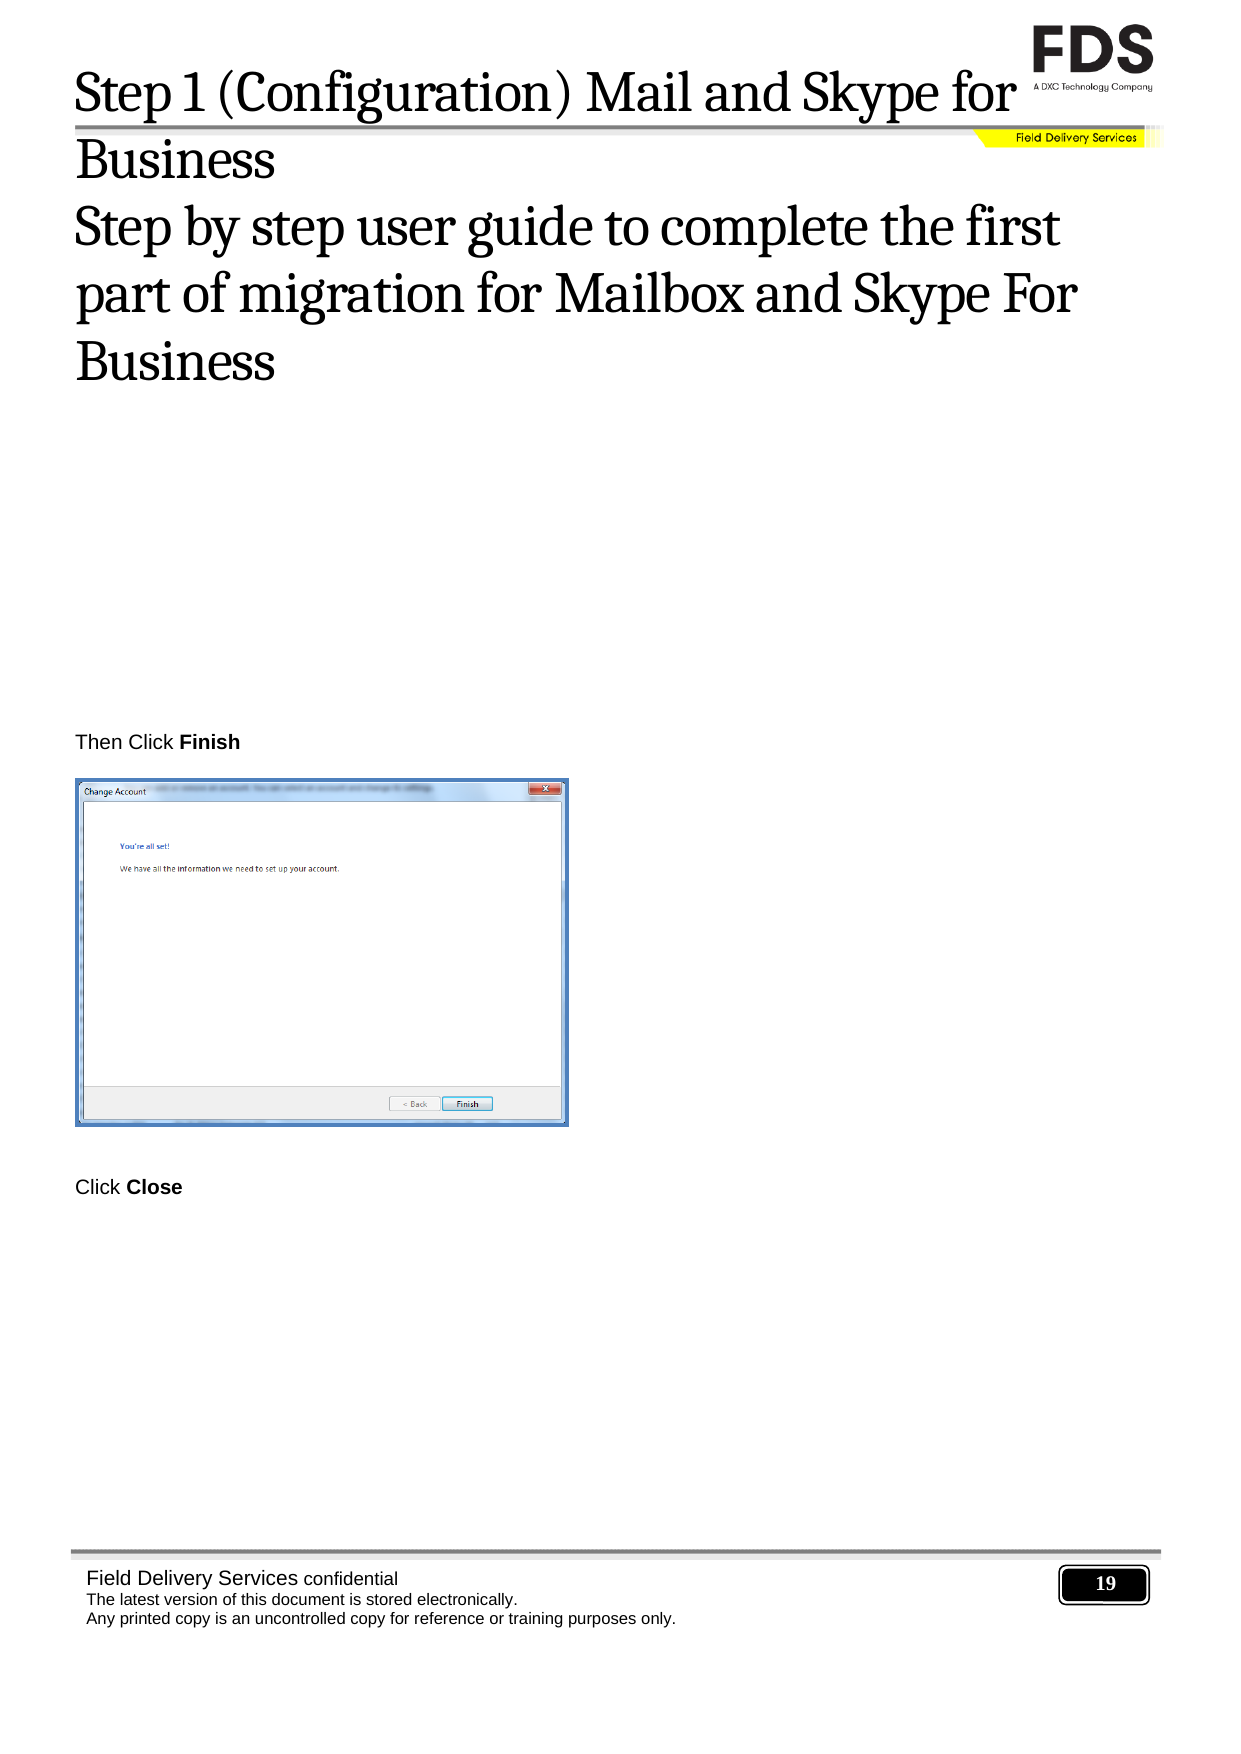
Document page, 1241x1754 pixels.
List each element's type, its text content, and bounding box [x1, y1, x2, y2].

picture [187, 153, 197, 157]
picture [237, 153, 247, 157]
picture [75, 122, 1164, 157]
picture [144, 153, 154, 157]
picture [259, 153, 269, 157]
picture [70, 1549, 1162, 1560]
text Click Close [75, 1175, 1165, 1199]
picture [88, 142, 100, 156]
text Then Click Finish [75, 730, 1165, 754]
picture [215, 153, 226, 157]
picture [79, 782, 565, 1123]
picture [1027, 20, 1159, 96]
